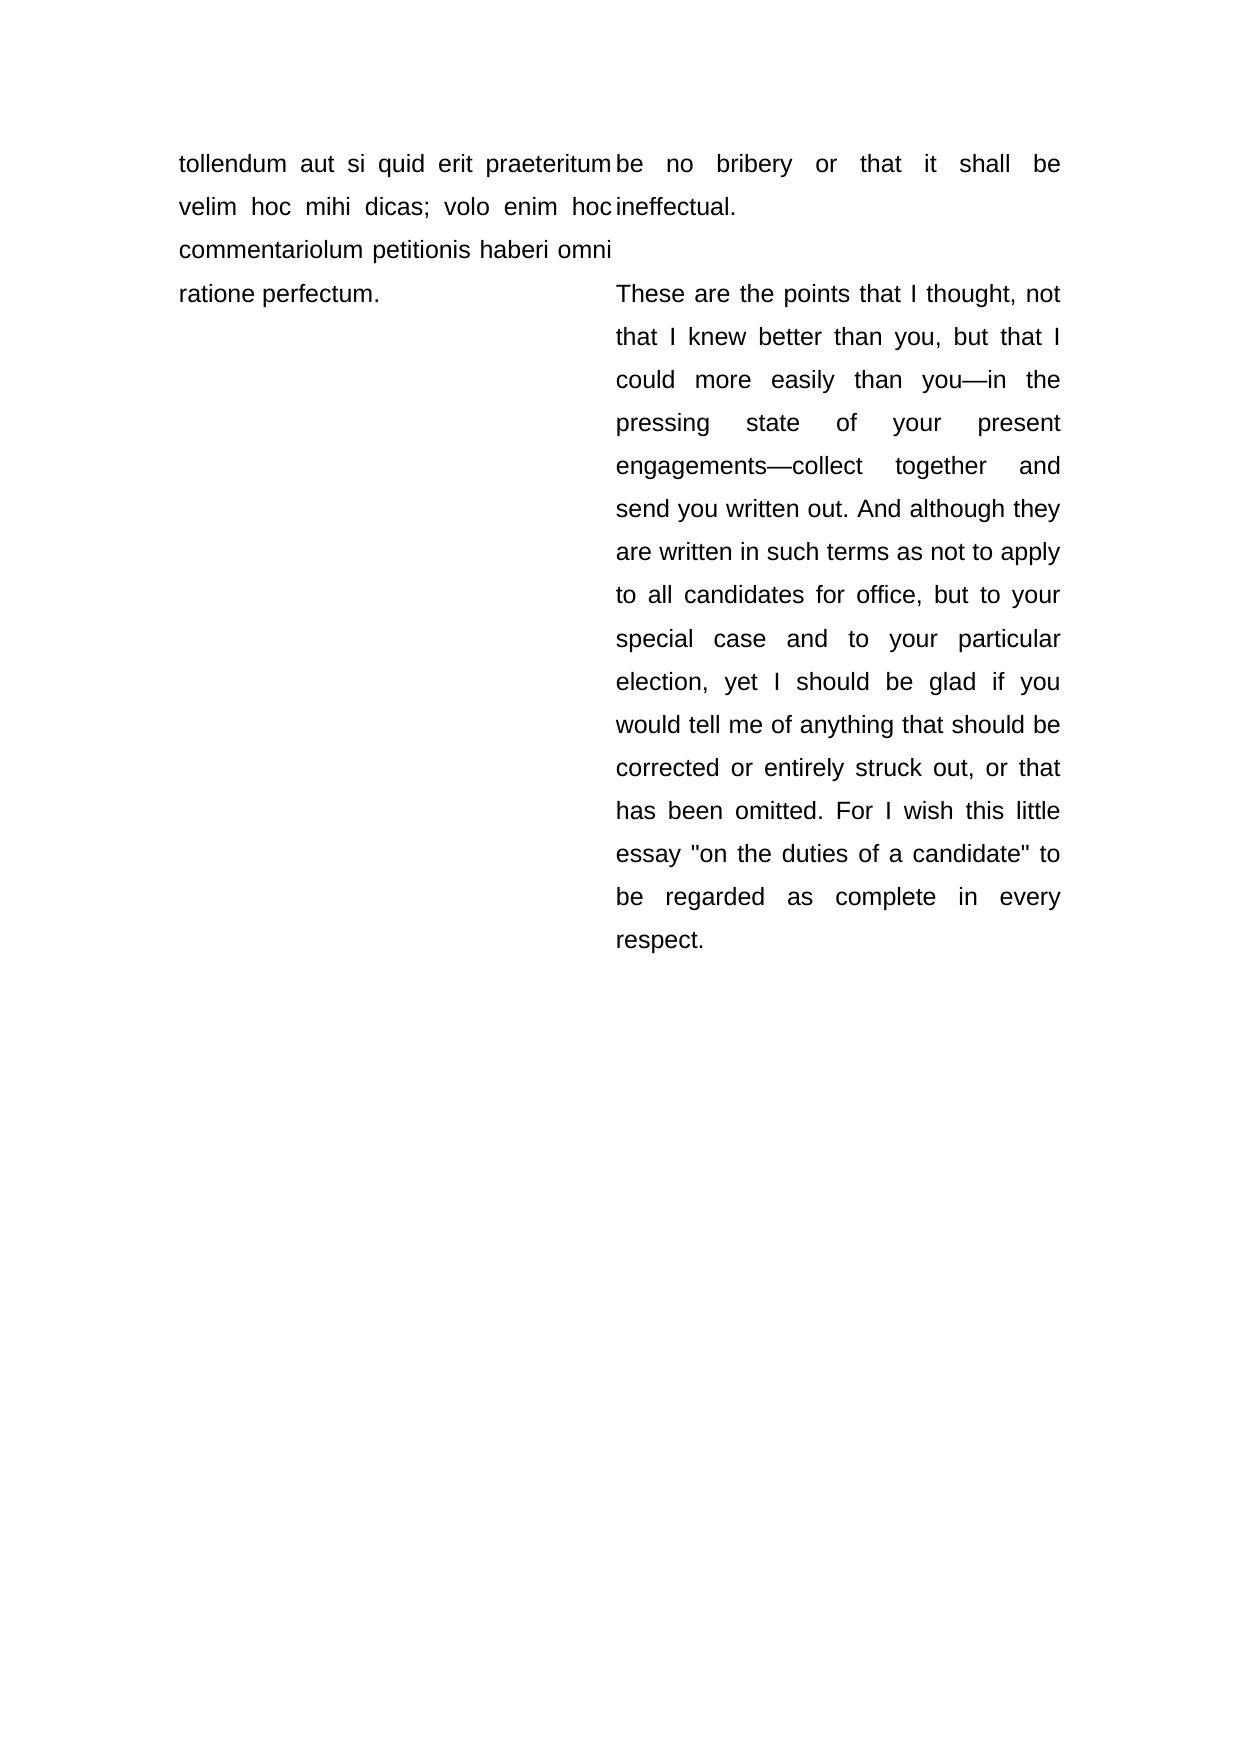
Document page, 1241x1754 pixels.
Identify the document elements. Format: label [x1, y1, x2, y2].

table_cell [177, 148, 614, 969]
table_cell [614, 148, 1063, 969]
